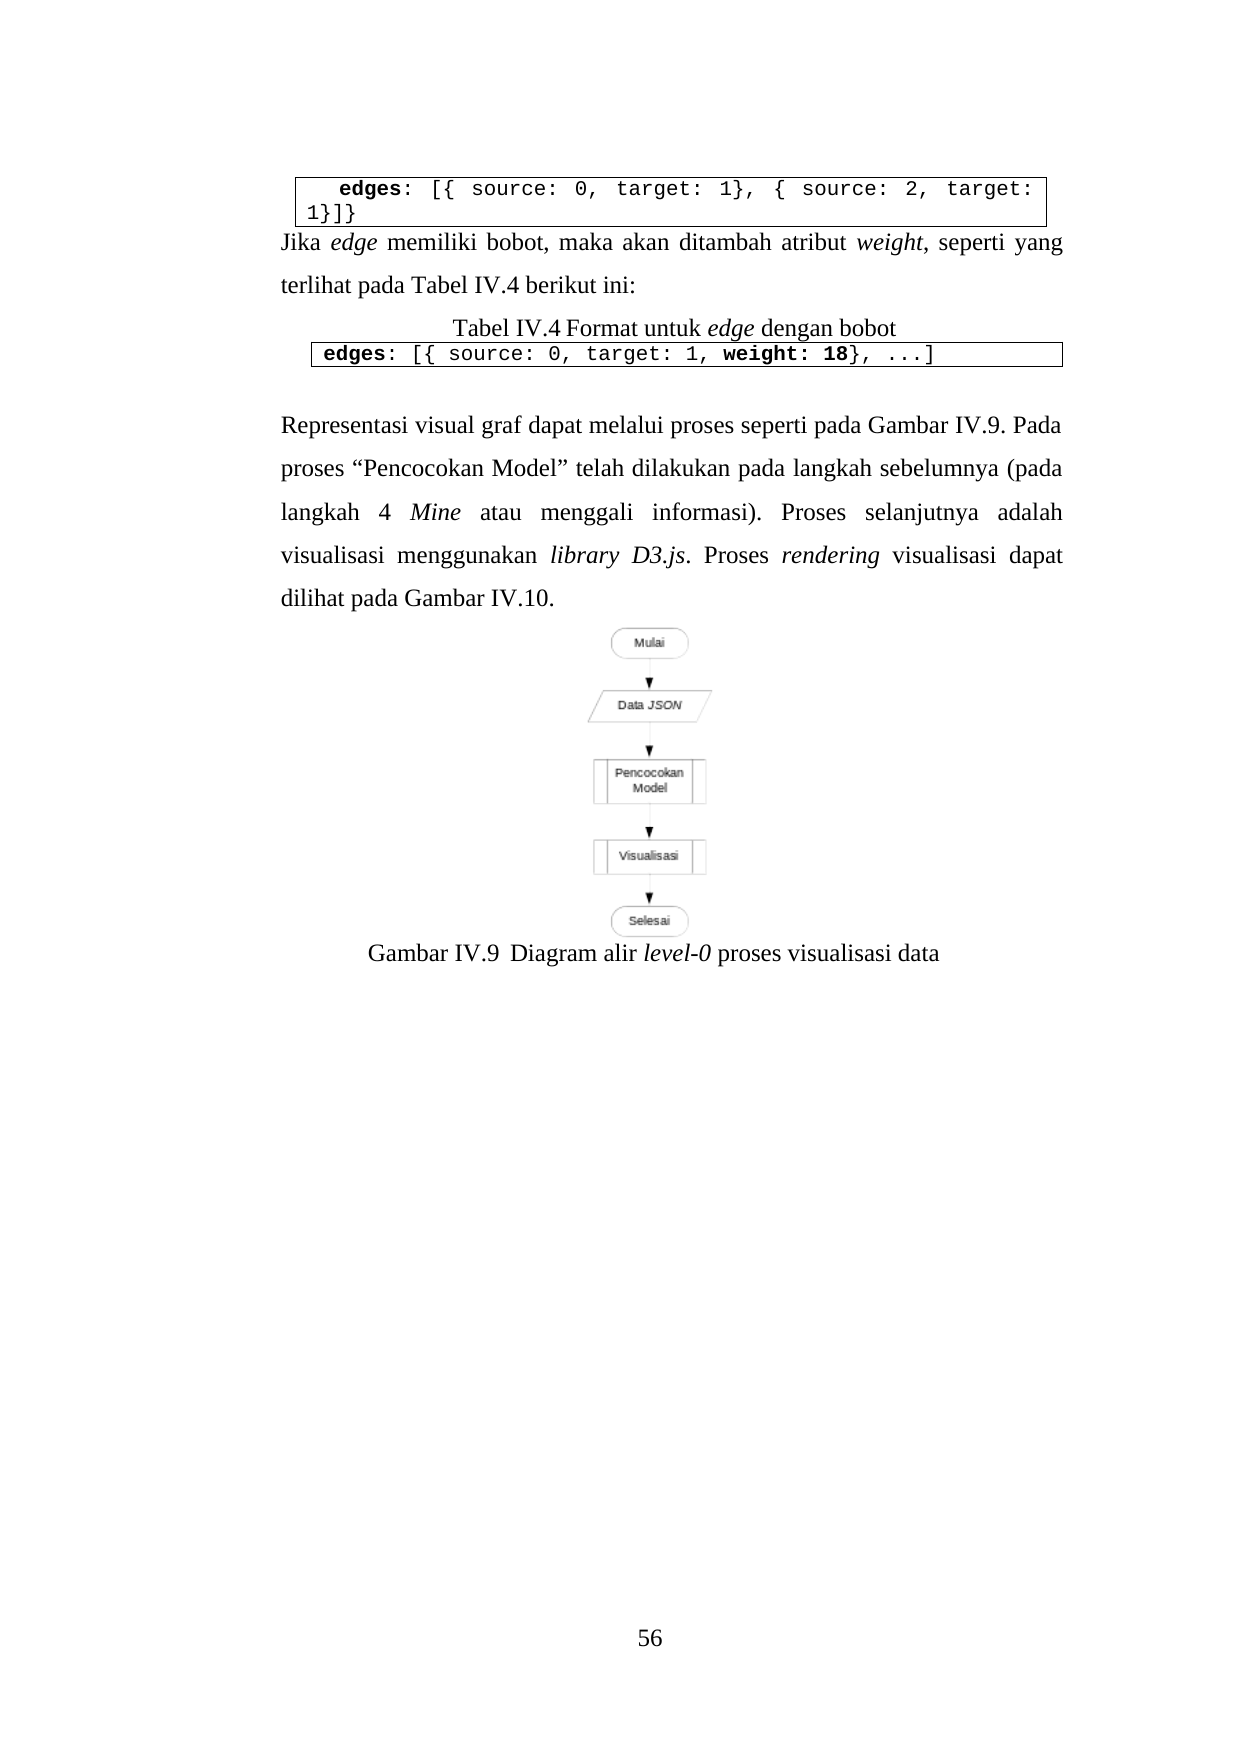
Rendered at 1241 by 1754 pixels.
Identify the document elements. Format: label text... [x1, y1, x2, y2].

list Format untuk edge dengan bobot [340, 313, 1063, 342]
list Representasi visual graf dapat melalui proses seperti pada Gambar IV.9. Pada proses “Pencocokan Model” telah dilakukan pada langkah sebelumnya (pada langkah 4 Mine atau menggali informasi). Proses selanjutnya adalah visualisasi menggunakan library D3.js. Proses rendering visualisasi dapat dilihat pada Gambar IV.10. [281, 410, 1063, 612]
list Jika edge memiliki bobot, maka akan ditambah atribut weight, seperti yang terlihat pada Tabel IV.4 berikut ini: [281, 227, 1063, 298]
list Diagram alir level-0 proses visualisasi data [310, 938, 1063, 967]
table_header edges: [{ source: 0, target: 1, weight: 18}, ...] [312, 343, 1062, 366]
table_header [296, 178, 1046, 226]
